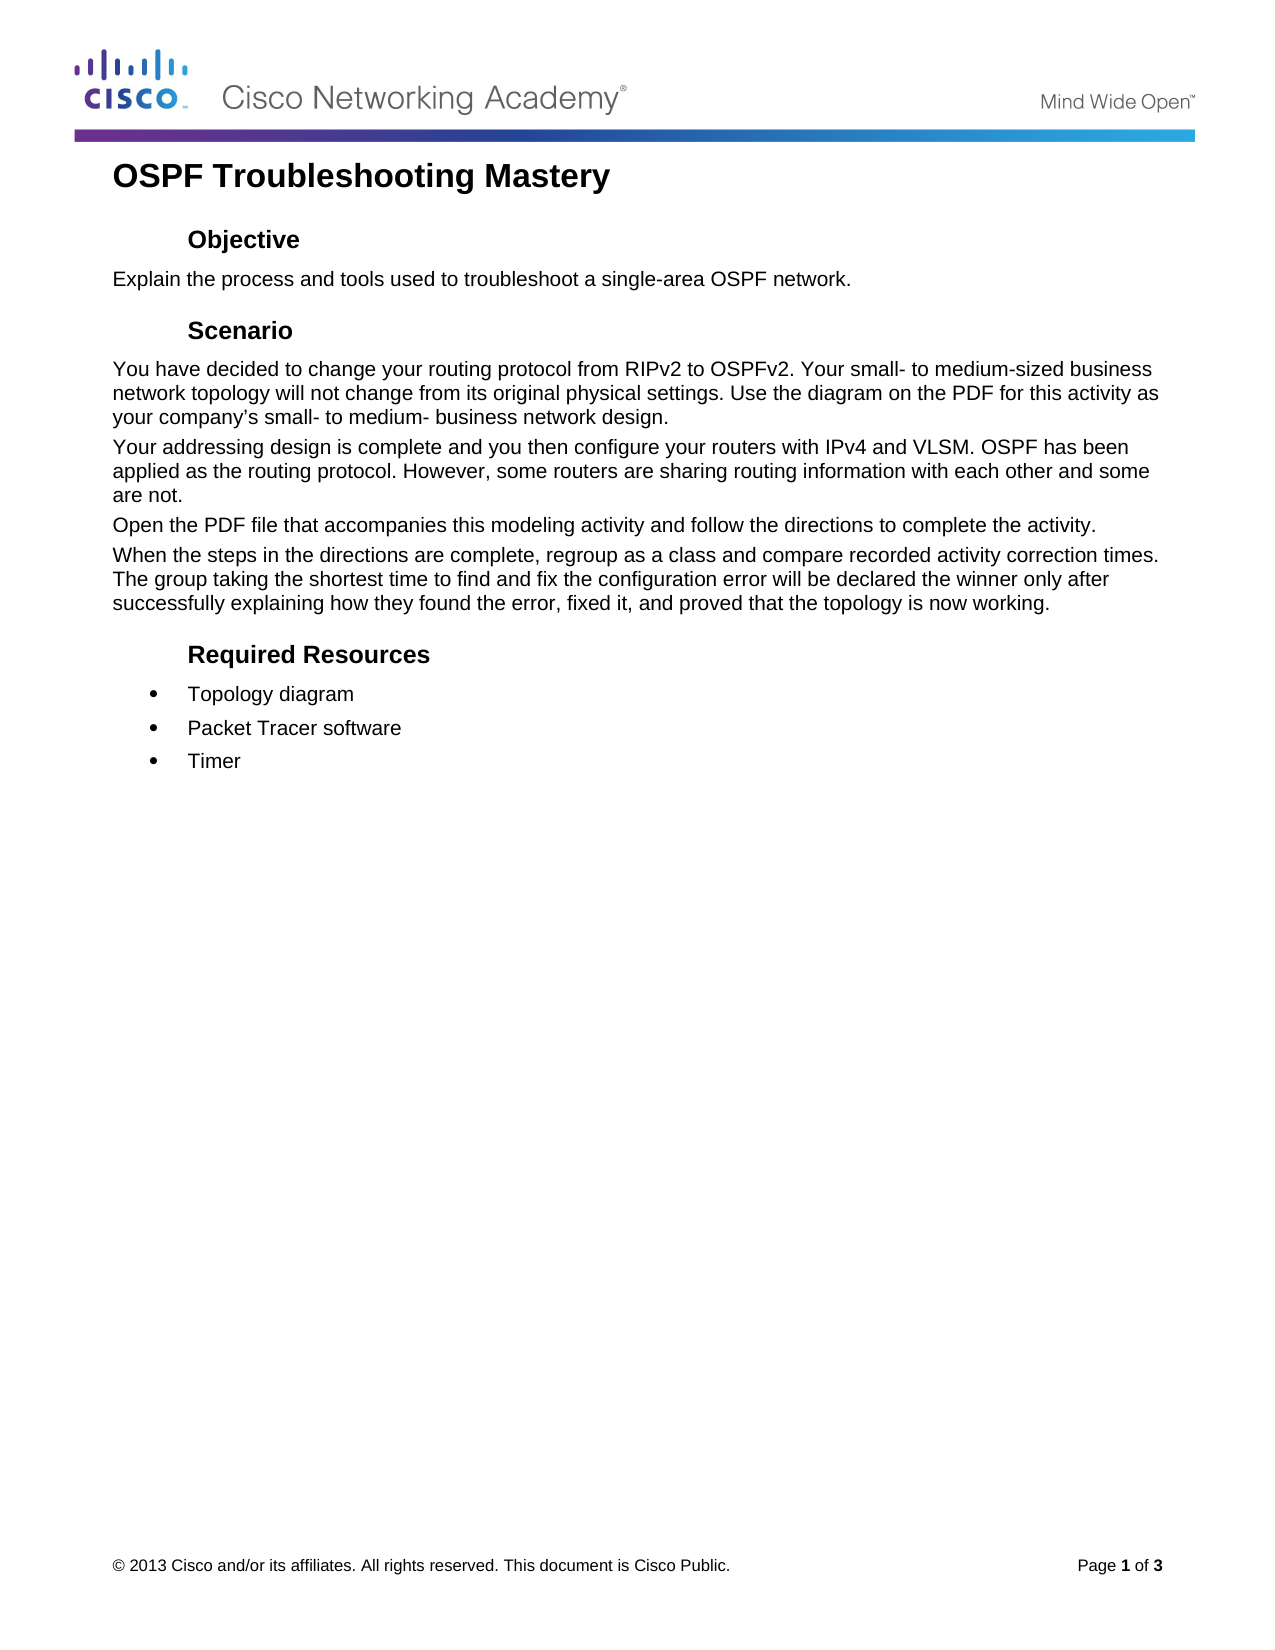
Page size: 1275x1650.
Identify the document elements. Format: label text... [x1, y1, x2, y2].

picture [0, 30, 1273, 142]
text Objective [112, 225, 1162, 254]
list Packet Tracer software [150, 715, 1162, 739]
text Scenario [112, 316, 1162, 344]
text Required Resources [112, 640, 1162, 669]
text You have decided to change your routing protocol from RIPv2 to OSPFv2. Your small- to medium-sized business network topology will not change from its original physical settings. Use the diagram on the PDF for this activity as your company’s small- to medium- business network design. [112, 357, 1162, 429]
list Timer [150, 749, 1162, 773]
title OSPF Troubleshooting Mastery [112, 156, 1162, 195]
list Topology diagram [150, 681, 1162, 706]
text When the steps in the directions are complete, regroup as a class and compare recorded activity correction times. The group taking the shortest time to find and fix the configuration error will be declared the winner only after successfully explaining how they found the error, fixed it, and proved that the topology is now working. [112, 543, 1162, 615]
text Your addressing design is complete and you then configure your routers with IPv4 and VLSM. OSPF has been applied as the routing protocol. However, some routers are sharing routing information with each other and some are not. [112, 435, 1162, 507]
text Open the PDF file that accompanies this modeling activity and follow the directions to complete the activity. [112, 513, 1162, 537]
text Explain the process and tools used to troubleshoot a single-area OSPF network. [112, 267, 1162, 291]
